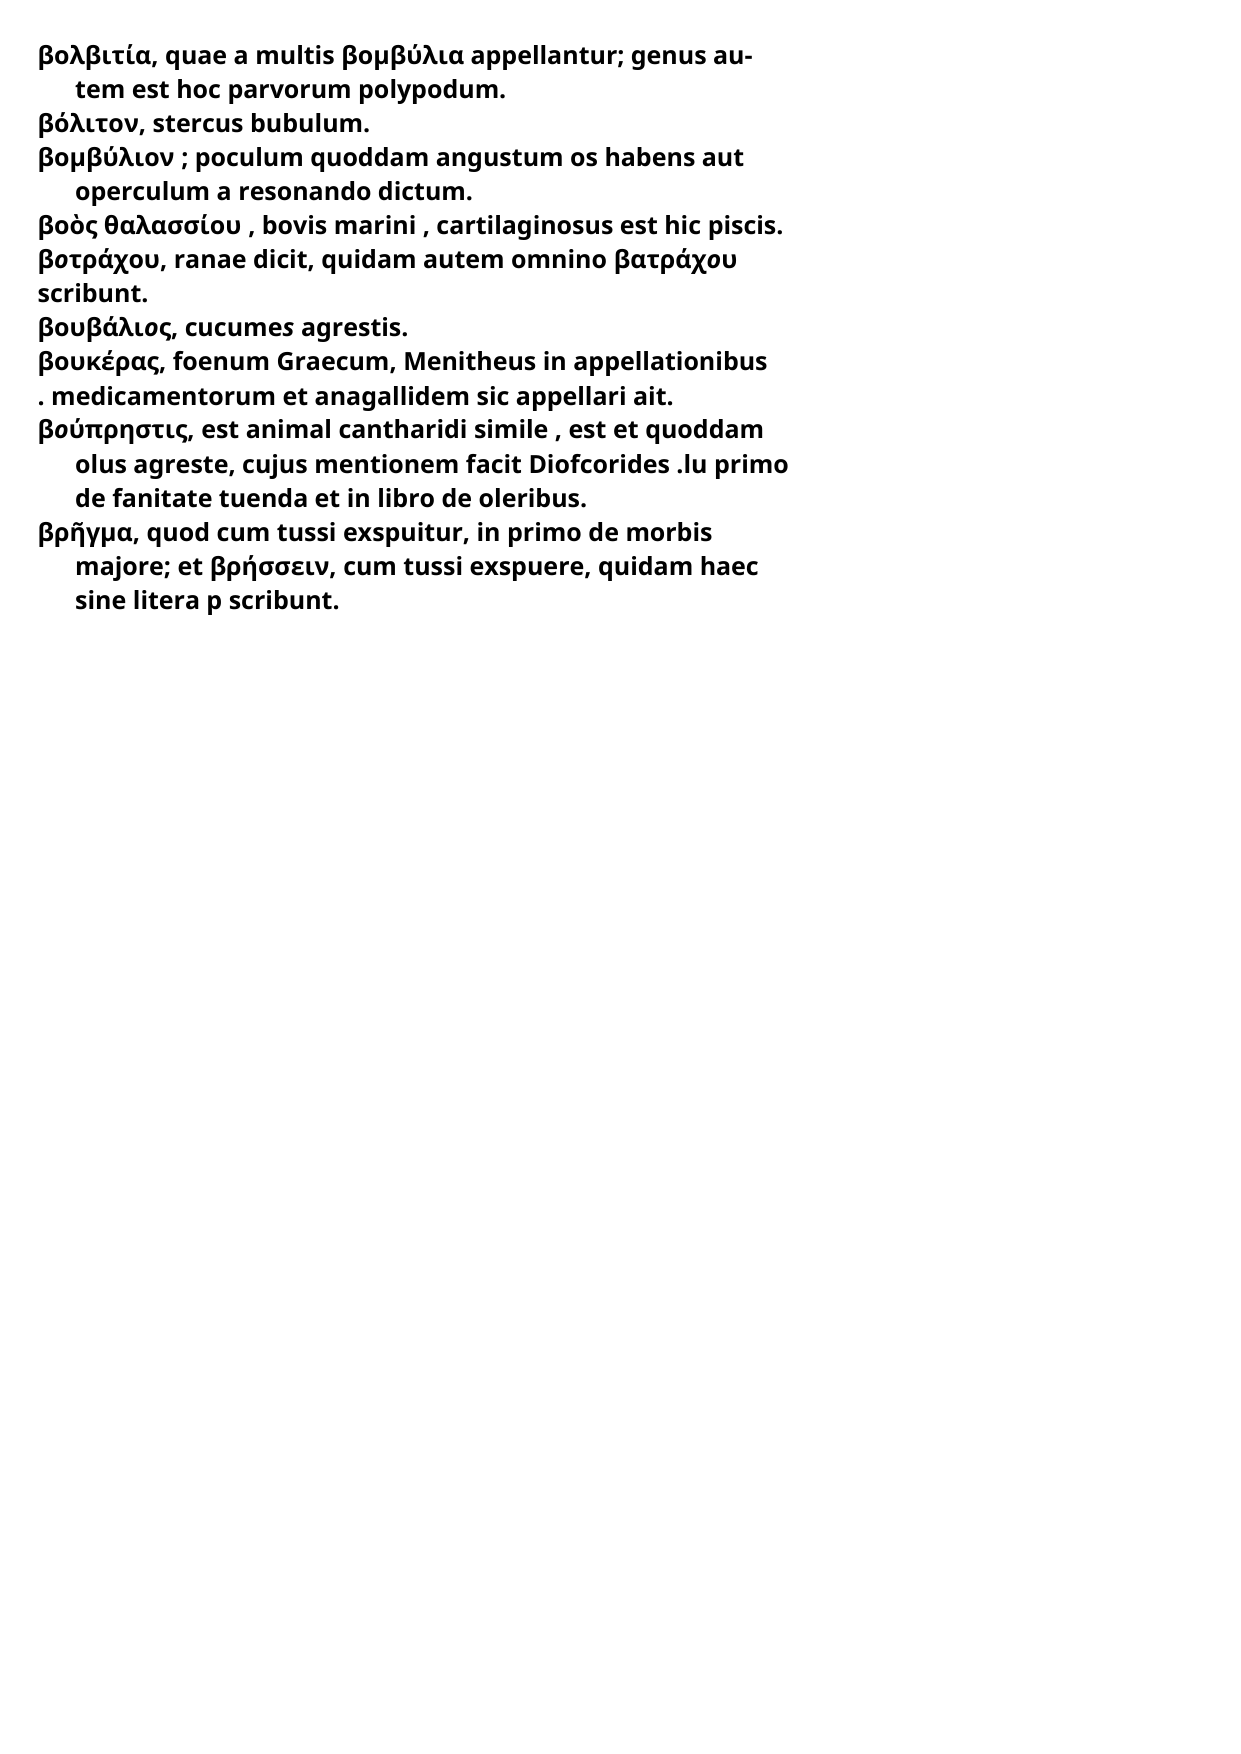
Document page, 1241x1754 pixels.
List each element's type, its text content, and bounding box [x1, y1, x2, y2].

text βρῆγμα, quod cum tussi exspuitur, in primo de morbis majore; et βρήσσειν, cum tussi exspuere, quidam haec sine litera p scribunt. [37, 514, 1203, 617]
text βομβύλιον ; poculum quoddam angustum os habens aut operculum a resonando dictum. [37, 140, 1203, 208]
text βόλιτον, stercus bubulum. [37, 106, 1203, 140]
text βολβιτία, quae a multis βομβύλια appellantur; genus au- tem est hoc parvorum polypodum. [37, 37, 1203, 106]
text βουβάλιος, cucumes agrestis. [37, 310, 1203, 344]
text βουκέρας, foenum Graecum, Menitheus in appellationibus [37, 344, 1203, 378]
text βούπρηστις, est animal cantharidi simile , est et quoddam olus agreste, cujus mentionem facit Diofcorides .lu primo de fanitate tuenda et in libro de oleribus. [37, 412, 1203, 514]
text βοὸς θαλασσίου , bovis marini , cartilaginosus est hic piscis. βοτράχου, ranae dicit, quidam autem omnino βατράχου scribunt. [37, 208, 1203, 310]
text . medicamentorum et anagallidem sic appellari ait. [37, 378, 1203, 412]
